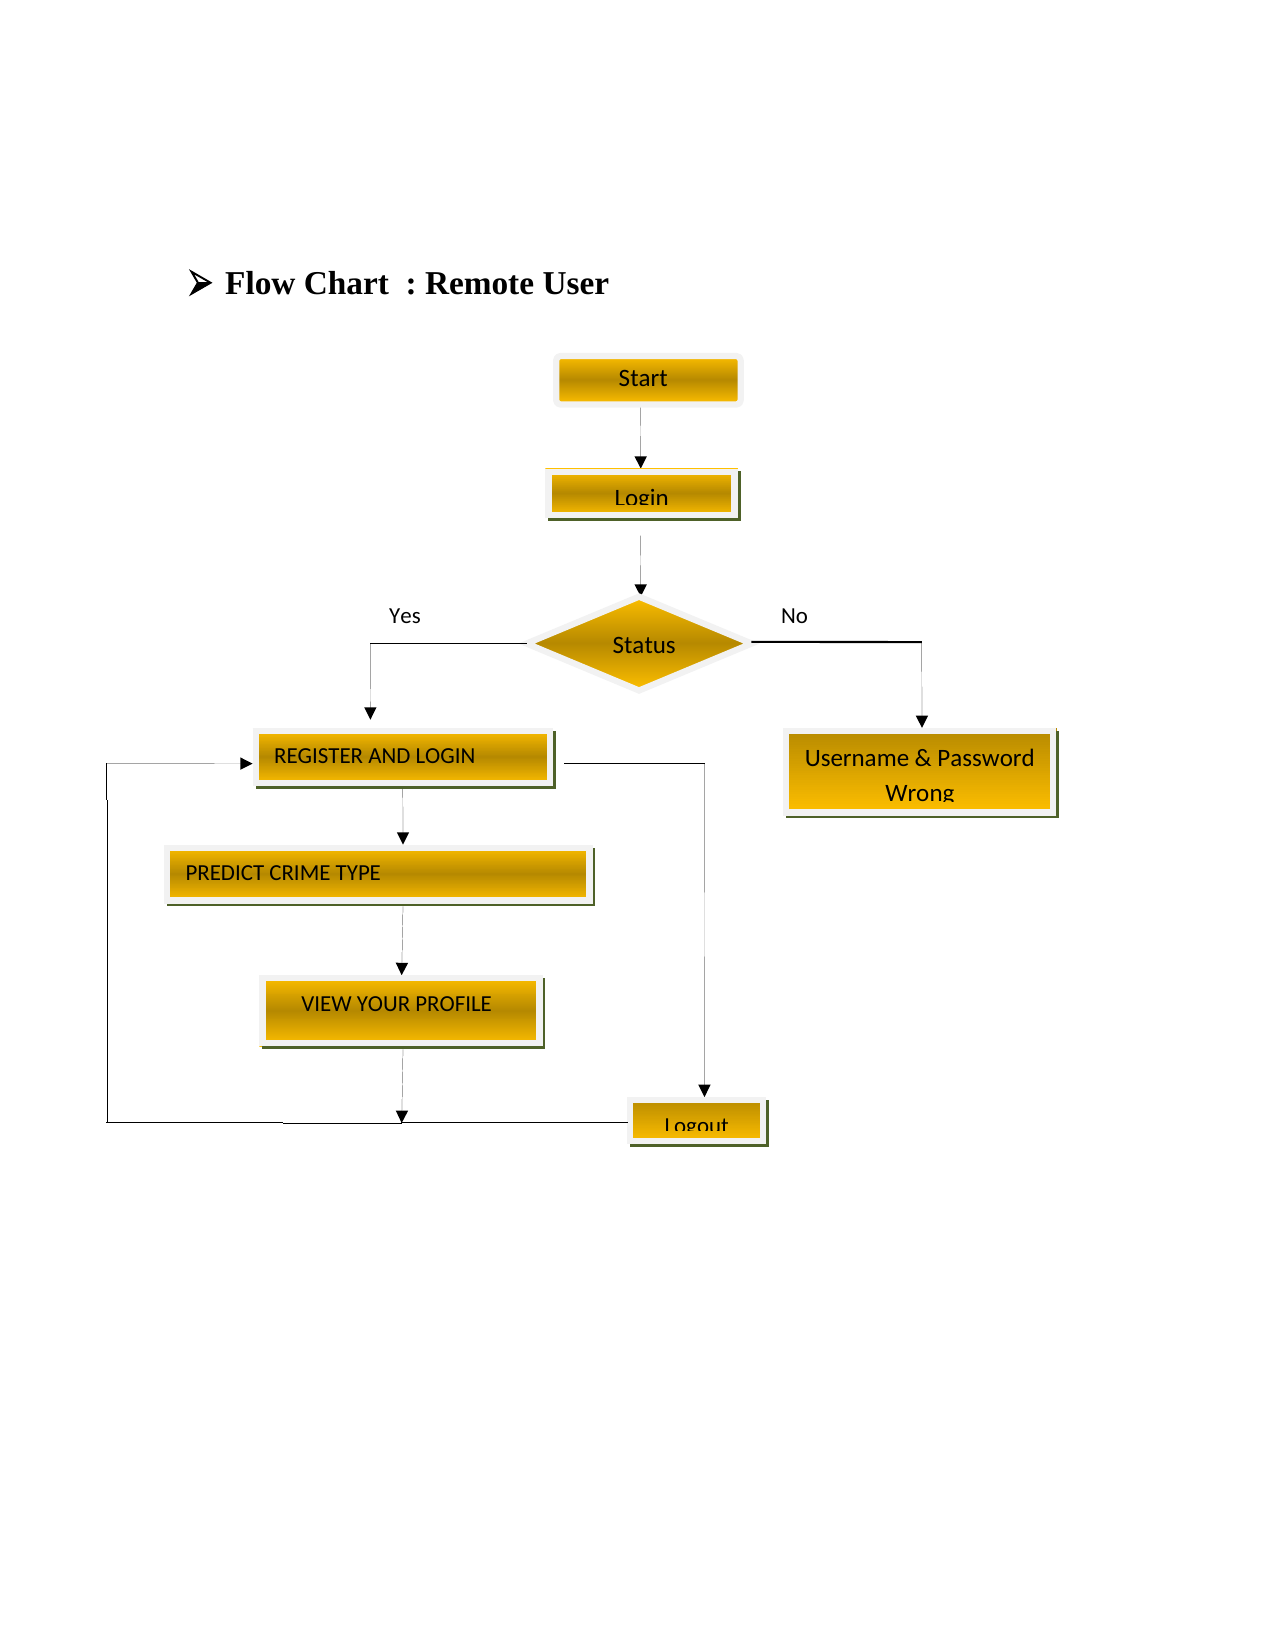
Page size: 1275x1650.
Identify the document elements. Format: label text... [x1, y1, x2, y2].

list Flow Chart : Remote User [187, 263, 1125, 302]
text Yes No [661, 601, 1125, 629]
text Yes No [150, 601, 618, 629]
